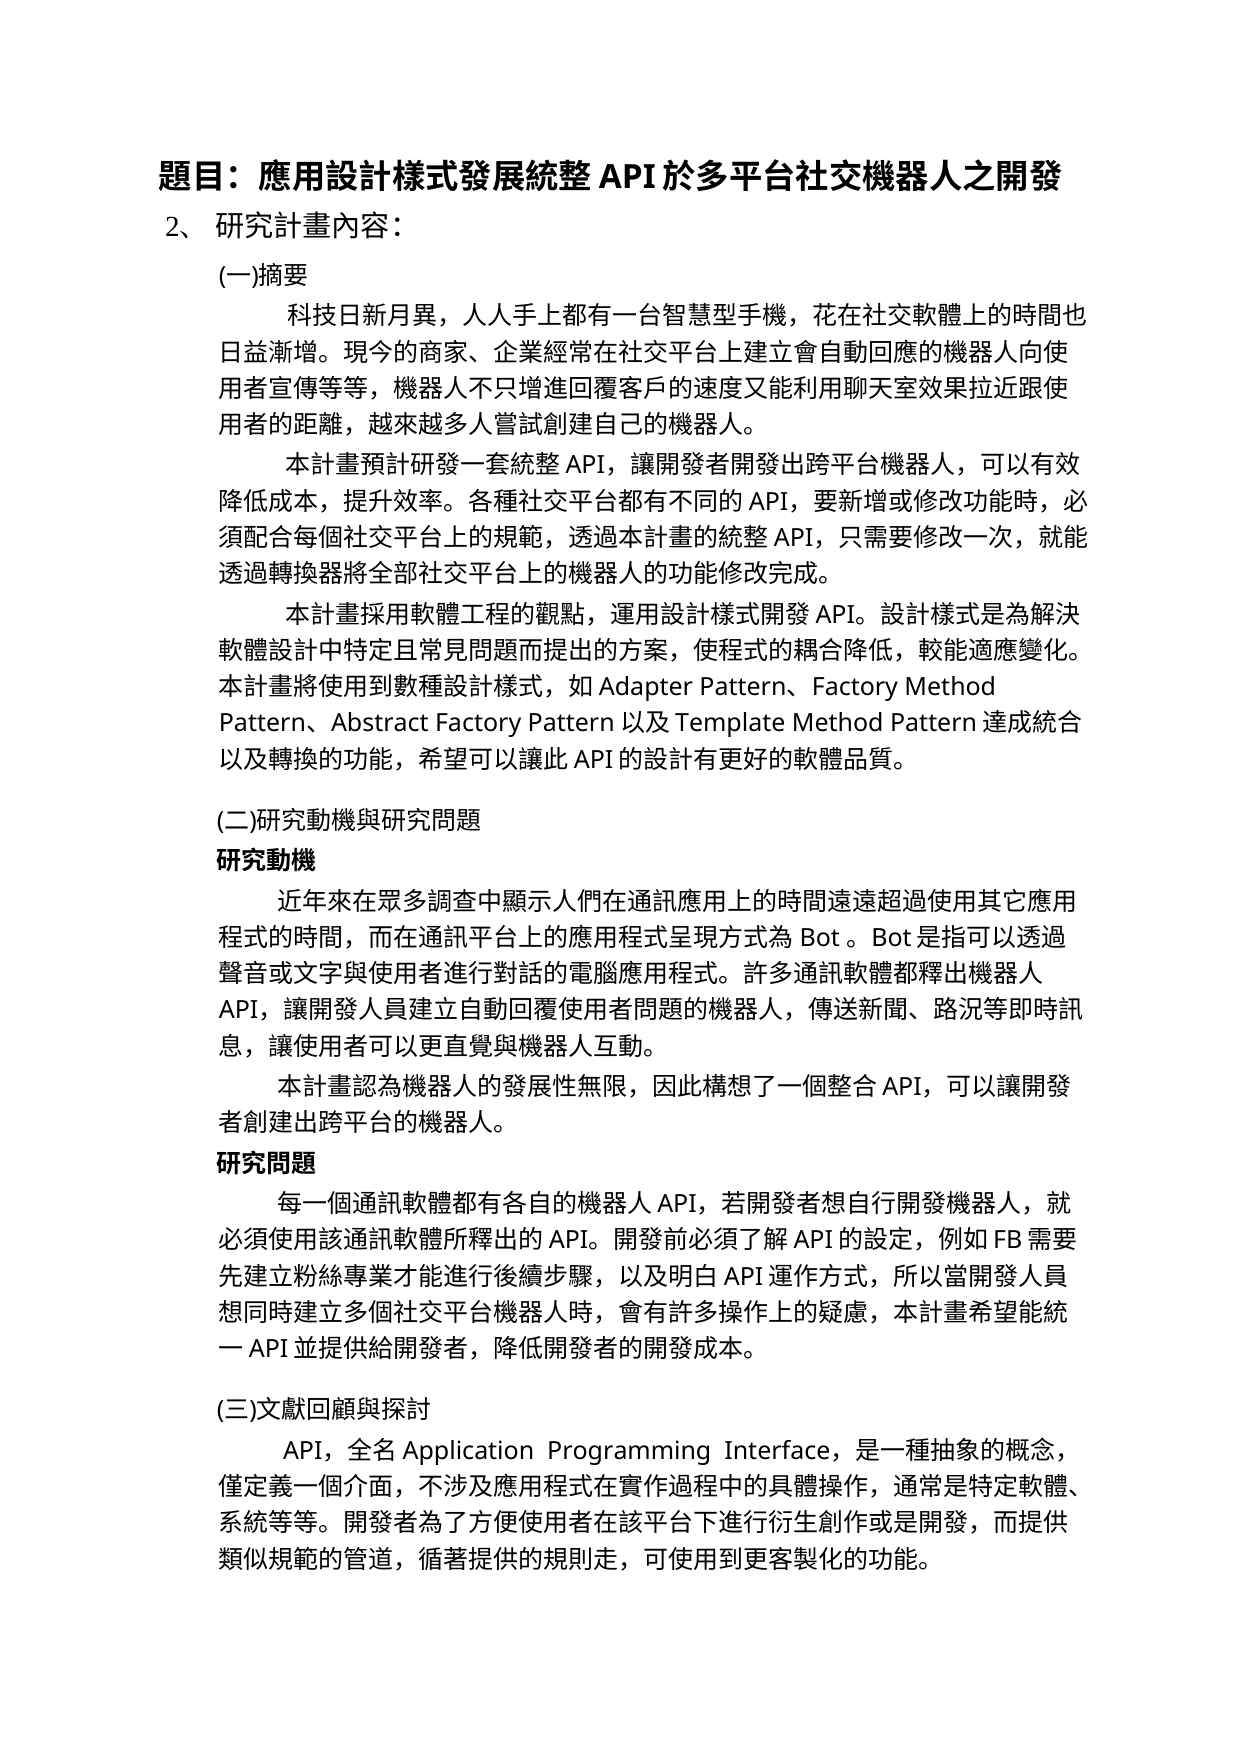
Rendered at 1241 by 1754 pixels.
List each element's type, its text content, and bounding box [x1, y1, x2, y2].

list 研究計畫內容： [165, 203, 1090, 245]
text 每一個通訊軟體都有各自的機器人API，若開發者想自行開發機器人，就必須使用該通訊軟體所釋出的API。開發前必須了解API的設定，例如FB需要先建立粉絲專業才能進行後續步驟，以及明白API運作方式，所以當開發人員想同時建立多個社交平台機器人時，會有許多操作上的疑慮，本計畫希望能統一API並提供給開發者，降低開發者的開發成本。 [219, 1184, 1090, 1365]
text (三)文獻回顧與探討 [150, 1390, 1090, 1426]
text 本計畫預計研發一套統整API，讓開發者開發出跨平台機器人，可以有效降低成本，提升效率。各種社交平台都有不同的API，要新增或修改功能時，必須配合每個社交平台上的規範，透過本計畫的統整API，只需要修改一次，就能透過轉換器將全部社交平台上的機器人的功能修改完成。 [219, 445, 1090, 590]
text 近年來在眾多調查中顯示人們在通訊應用上的時間遠遠超過使用其它應用程式的時間，而在通訊平台上的應用程式呈現方式為 Bot 。Bot是指可以透過聲音或文字與使用者進行對話的電腦應用程式。許多通訊軟體都釋出機器人API，讓開發人員建立自動回覆使用者問題的機器人，傳送新聞、路況等即時訊息，讓使用者可以更直覺與機器人互動。 [219, 881, 1090, 1062]
text 本計畫認為機器人的發展性無限，因此構想了一個整合API，可以讓開發者創建出跨平台的機器人。 [219, 1067, 1090, 1139]
text 本計畫採用軟體工程的觀點，運用設計樣式開發API。設計樣式是為解決軟體設計中特定且常見問題而提出的方案，使程式的耦合降低，較能適應變化。本計畫將使用到數種設計樣式，如Adapter Pattern、Factory Method Pattern、Abstract Factory Pattern以及Template Method Pattern達成統合以及轉換的功能，希望可以讓此API的設計有更好的軟體品質。 [219, 594, 1090, 775]
text 題目：應用設計樣式發展統整API於多平台社交機器人之開發 [150, 150, 1090, 198]
text 研究動機 [150, 841, 1090, 877]
text API，全名Application Programming Interface，是一種抽象的概念，僅定義一個介面，不涉及應用程式在實作過程中的具體操作，通常是特定軟體、系統等等。開發者為了方便使用者在該平台下進行衍生創作或是開發，而提供類似規範的管道，循著提供的規則走，可使用到更客製化的功能。 [219, 1430, 1090, 1575]
text 科技日新月異，人人手上都有一台智慧型手機，花在社交軟體上的時間也日益漸增。現今的商家、企業經常在社交平台上建立會自動回應的機器人向使用者宣傳等等，機器人不只增進回覆客戶的速度又能利用聊天室效果拉近跟使用者的距離，越來越多人嘗試創建自己的機器人。 [219, 296, 1090, 441]
text 研究問題 [150, 1143, 1090, 1179]
text (二)研究動機與研究問題 [150, 800, 1090, 837]
text (一)摘要 [219, 255, 1090, 292]
